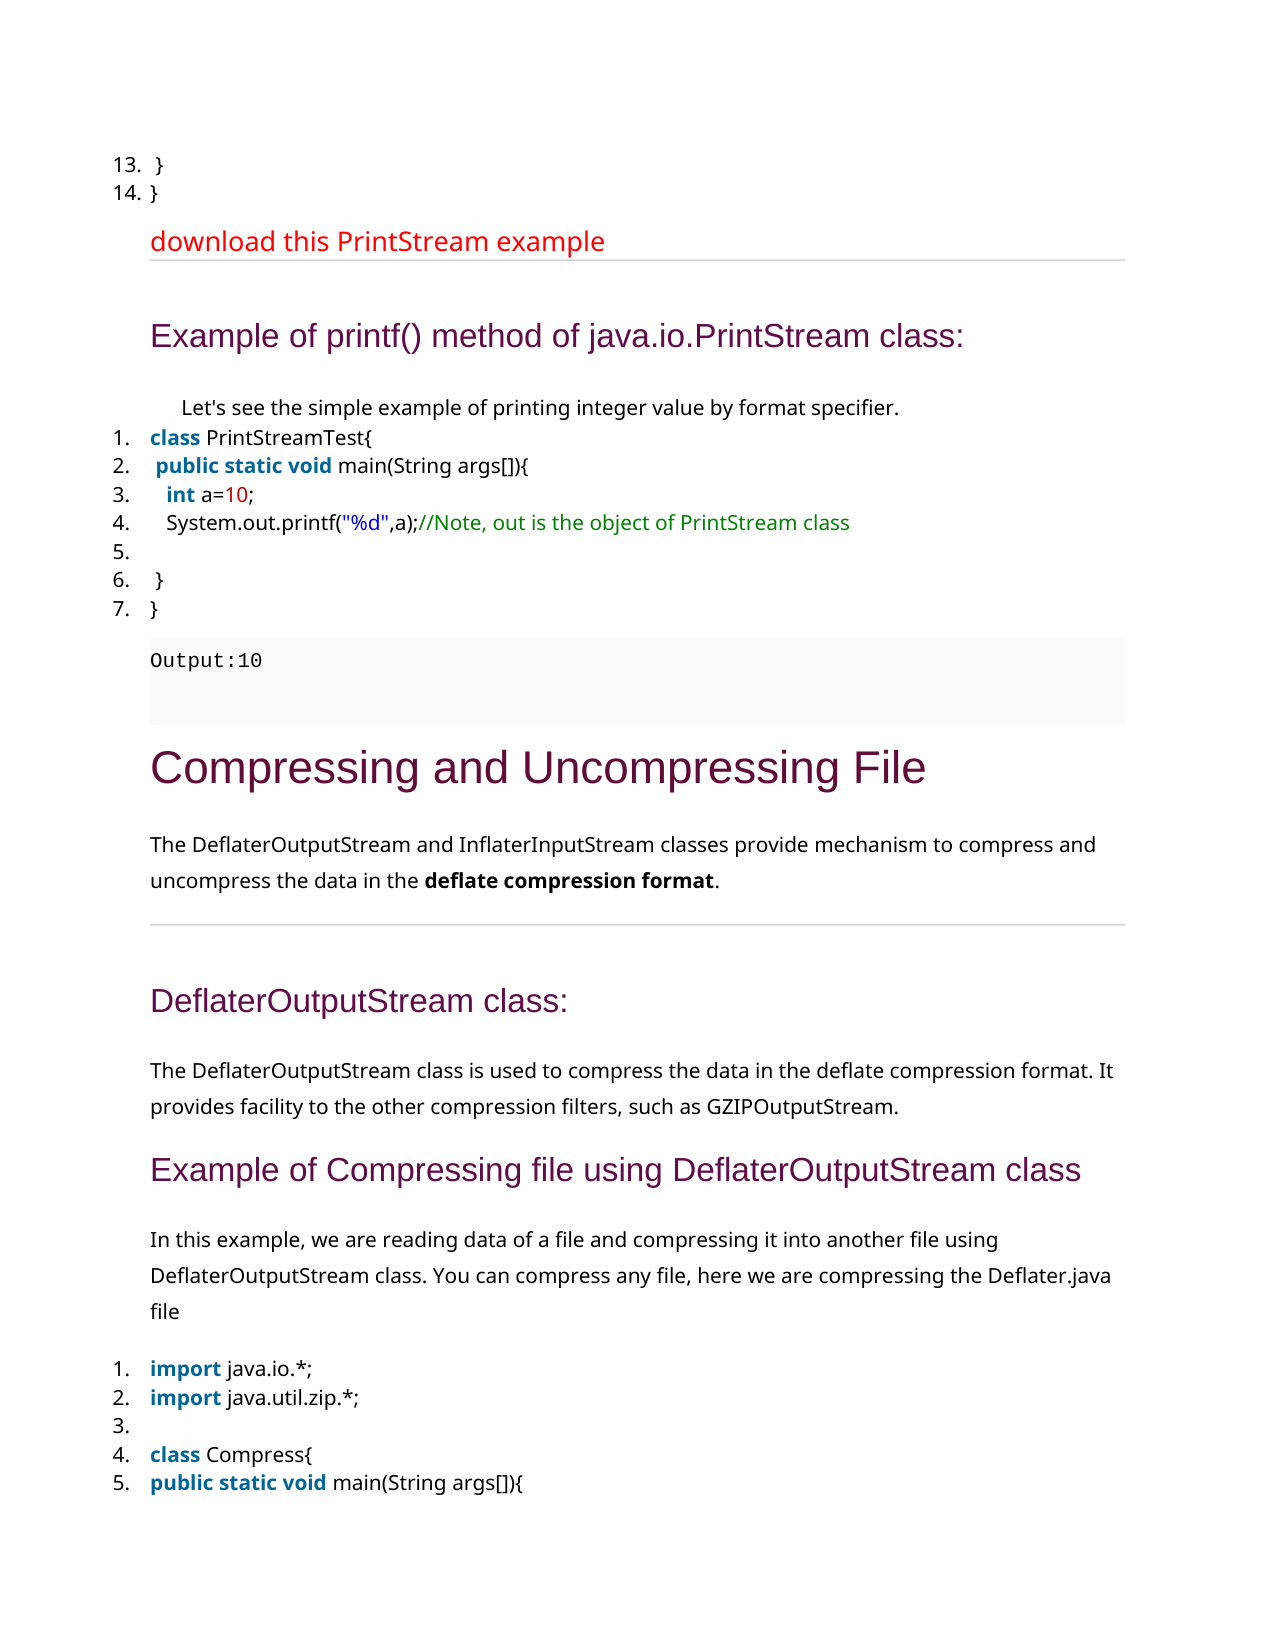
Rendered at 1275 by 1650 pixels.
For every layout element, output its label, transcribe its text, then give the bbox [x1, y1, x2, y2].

list public static void main(String args[]){ [112, 452, 1125, 480]
list class PrintStreamTest{ [112, 423, 1125, 452]
list import java.util.zip.*; [112, 1383, 1125, 1411]
list } [112, 565, 1125, 594]
text Compressing and Uncompressing File [150, 741, 1125, 794]
text DeflaterOutputStream class: [150, 981, 1125, 1019]
list System.out.printf("%d",a);//Note, out is the object of PrintStream class [112, 508, 1125, 537]
list class Compress{ [112, 1440, 1125, 1468]
list } [112, 150, 1125, 178]
text The DeflaterOutputStream and InflaterInputStream classes provide mechanism to compress and uncompress the data in the deflate compression format. [150, 823, 1125, 895]
text In this example, we are reading data of a file and compressing it into another file using DeflaterOutputStream class. You can compress any file, here we are compressing the Deflater.java file [150, 1217, 1125, 1325]
list } [112, 178, 1125, 207]
text download this PrintStream example [150, 222, 1125, 259]
table_header Let's see the simple example of printing integer value by format specifier. [149, 384, 965, 423]
list import java.io.*; [112, 1354, 1125, 1383]
text Example of Compressing file using DeflaterOutputStream class [150, 1150, 1125, 1188]
list } [112, 594, 1125, 622]
list public static void main(String args[]){ [112, 1468, 1125, 1497]
text Example of printf() method of java.io.PrintStream class: [150, 317, 1125, 355]
text Output:10 [150, 638, 1125, 674]
text The DeflaterOutputStream class is used to compress the data in the deflate compression format. It provides facility to the other compression filters, such as GZIPOutputStream. [150, 1049, 1125, 1121]
list int a=10; [112, 480, 1125, 508]
